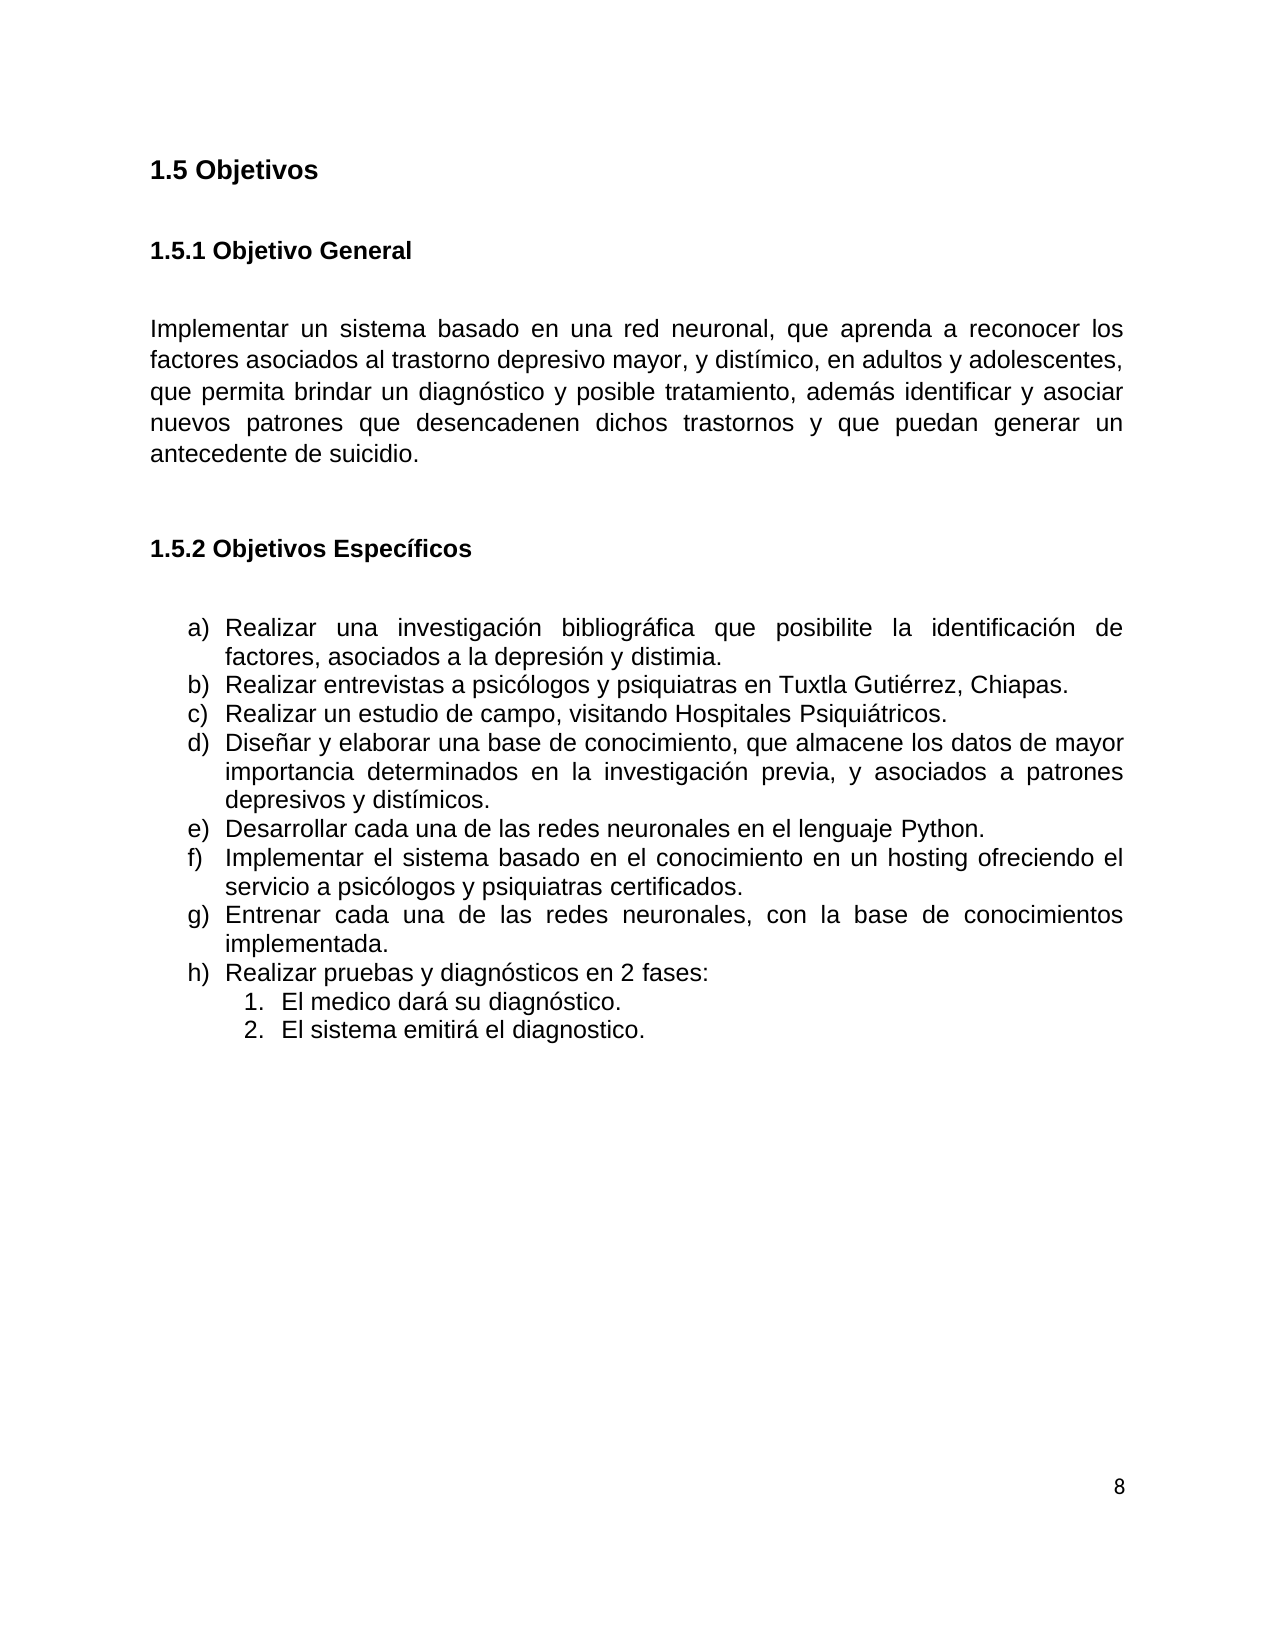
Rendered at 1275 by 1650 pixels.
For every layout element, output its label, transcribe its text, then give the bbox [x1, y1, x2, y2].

subtitle 1.5 Objetivos [150, 154, 1125, 185]
subtitle 1.5.2 Objetivos Específicos [150, 534, 1125, 563]
text Implementar un sistema basado en una red neuronal, que aprenda a reconocer los factores asociados al trastorno depresivo mayor, y distímico, en adultos y adolescentes, que permita brindar un diagnóstico y posible tratamiento, además identificar y asociar nuevos patrones que desencadenen dichos trastornos y que puedan generar un antecedente de suicidio. [150, 314, 1125, 467]
list Entrenar cada una de las redes neuronales, con la base de conocimientos implementada. [187, 900, 1125, 958]
subtitle 1.5.1 Objetivo General [150, 236, 1125, 264]
list Implementar el sistema basado en el conocimiento en un hosting ofreciendo el servicio a psicólogos y psiquiatras certificados. [187, 843, 1125, 900]
list Realizar una investigación bibliográfica que posibilite la identificación de factores, asociados a la depresión y distimia. [187, 613, 1125, 670]
list Realizar pruebas y diagnósticos en 2 fases: [187, 958, 1125, 986]
list Desarrollar cada una de las redes neuronales en el lenguaje Python. [187, 814, 1125, 843]
list El sistema emitirá el diagnostico. [244, 1015, 1125, 1044]
list El medico dará su diagnóstico. [244, 986, 1125, 1015]
list Diseñar y elaborar una base de conocimiento, que almacene los datos de mayor importancia determinados en la investigación previa, y asociados a patrones depresivos y distímicos. [187, 728, 1125, 814]
list Realizar un estudio de campo, visitando Hospitales Psiquiátricos. [187, 699, 1125, 728]
list Realizar entrevistas a psicólogos y psiquiatras en Tuxtla Gutiérrez, Chiapas. [187, 670, 1125, 699]
